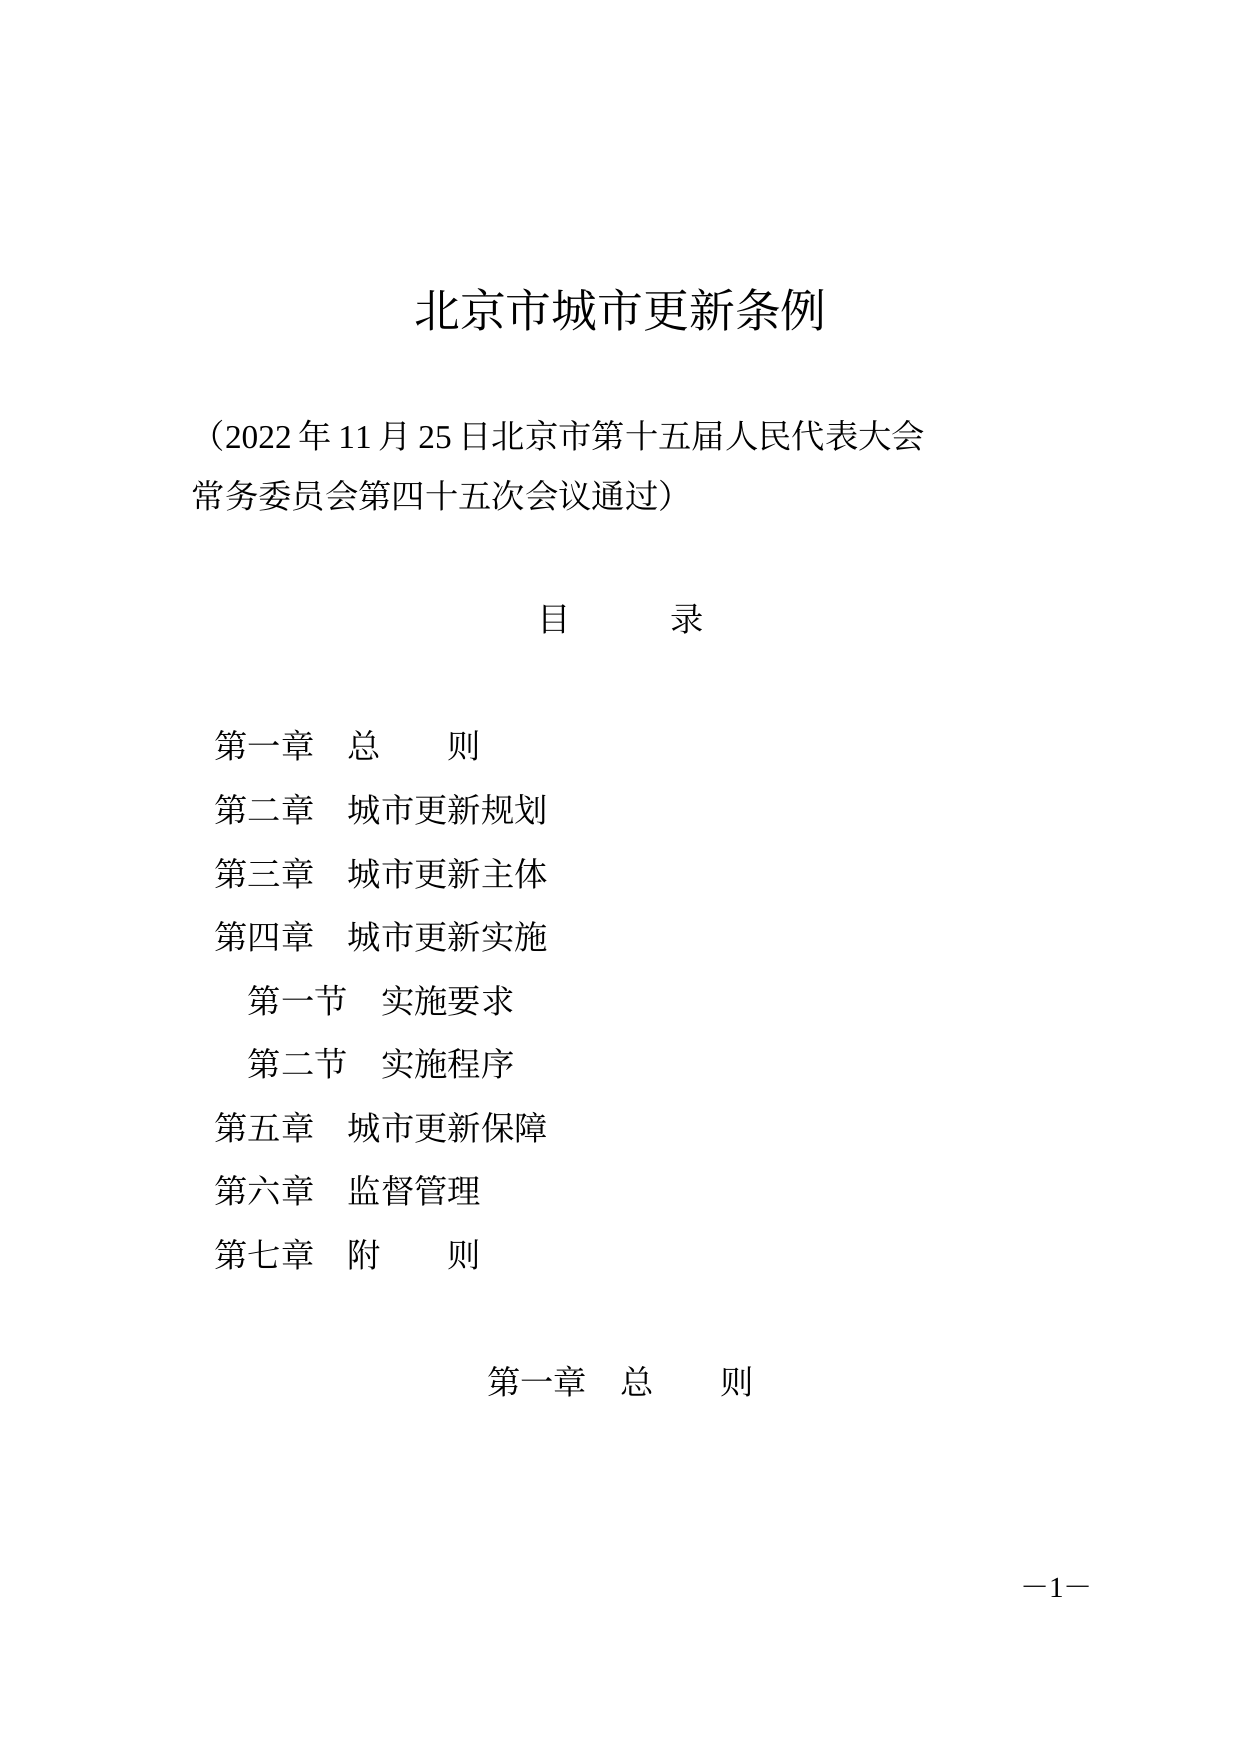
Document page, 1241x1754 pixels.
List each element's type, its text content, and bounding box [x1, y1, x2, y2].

text 常务委员会第四十五次会议通过） [191, 460, 1049, 521]
text 第七章 附 则 [148, 1216, 1092, 1280]
text 第五章 城市更新保障 [148, 1089, 1092, 1153]
text 第四章 城市更新实施 [148, 899, 1092, 962]
text （2022年11月25日北京市第十五届人民代表大会 [191, 400, 1049, 460]
text 第二章 城市更新规划 [148, 772, 1092, 835]
text 第一节 实施要求 [148, 962, 1092, 1026]
text 第一章 总 则 [148, 708, 1092, 772]
text 第六章 监督管理 [148, 1153, 1092, 1216]
text 第二节 实施程序 [148, 1026, 1092, 1089]
text 目 录 [148, 581, 1092, 644]
text 北京市城市更新条例 [148, 279, 1092, 339]
text 第一章 总 则 [148, 1343, 1092, 1407]
text 第三章 城市更新主体 [148, 835, 1092, 899]
